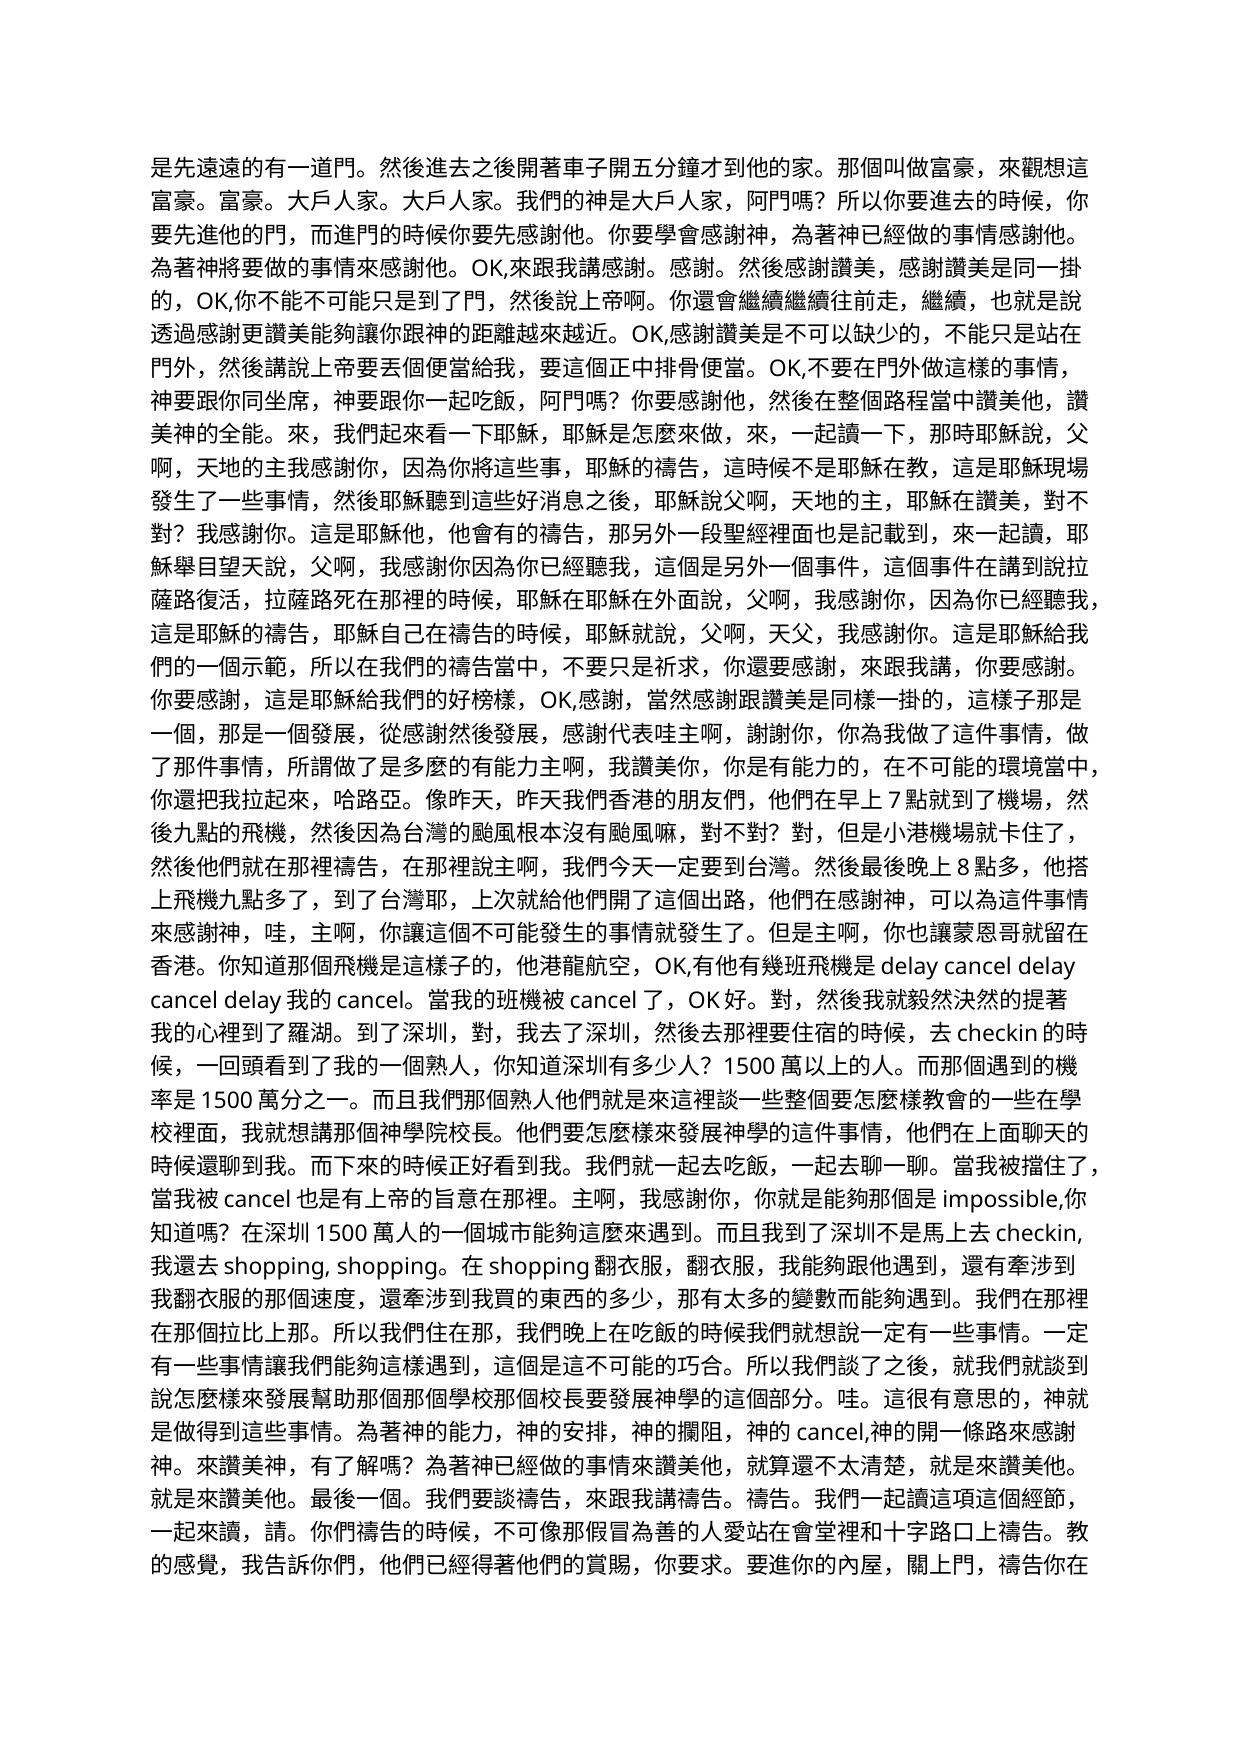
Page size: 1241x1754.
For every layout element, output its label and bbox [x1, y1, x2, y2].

text [150, 150, 1090, 1581]
